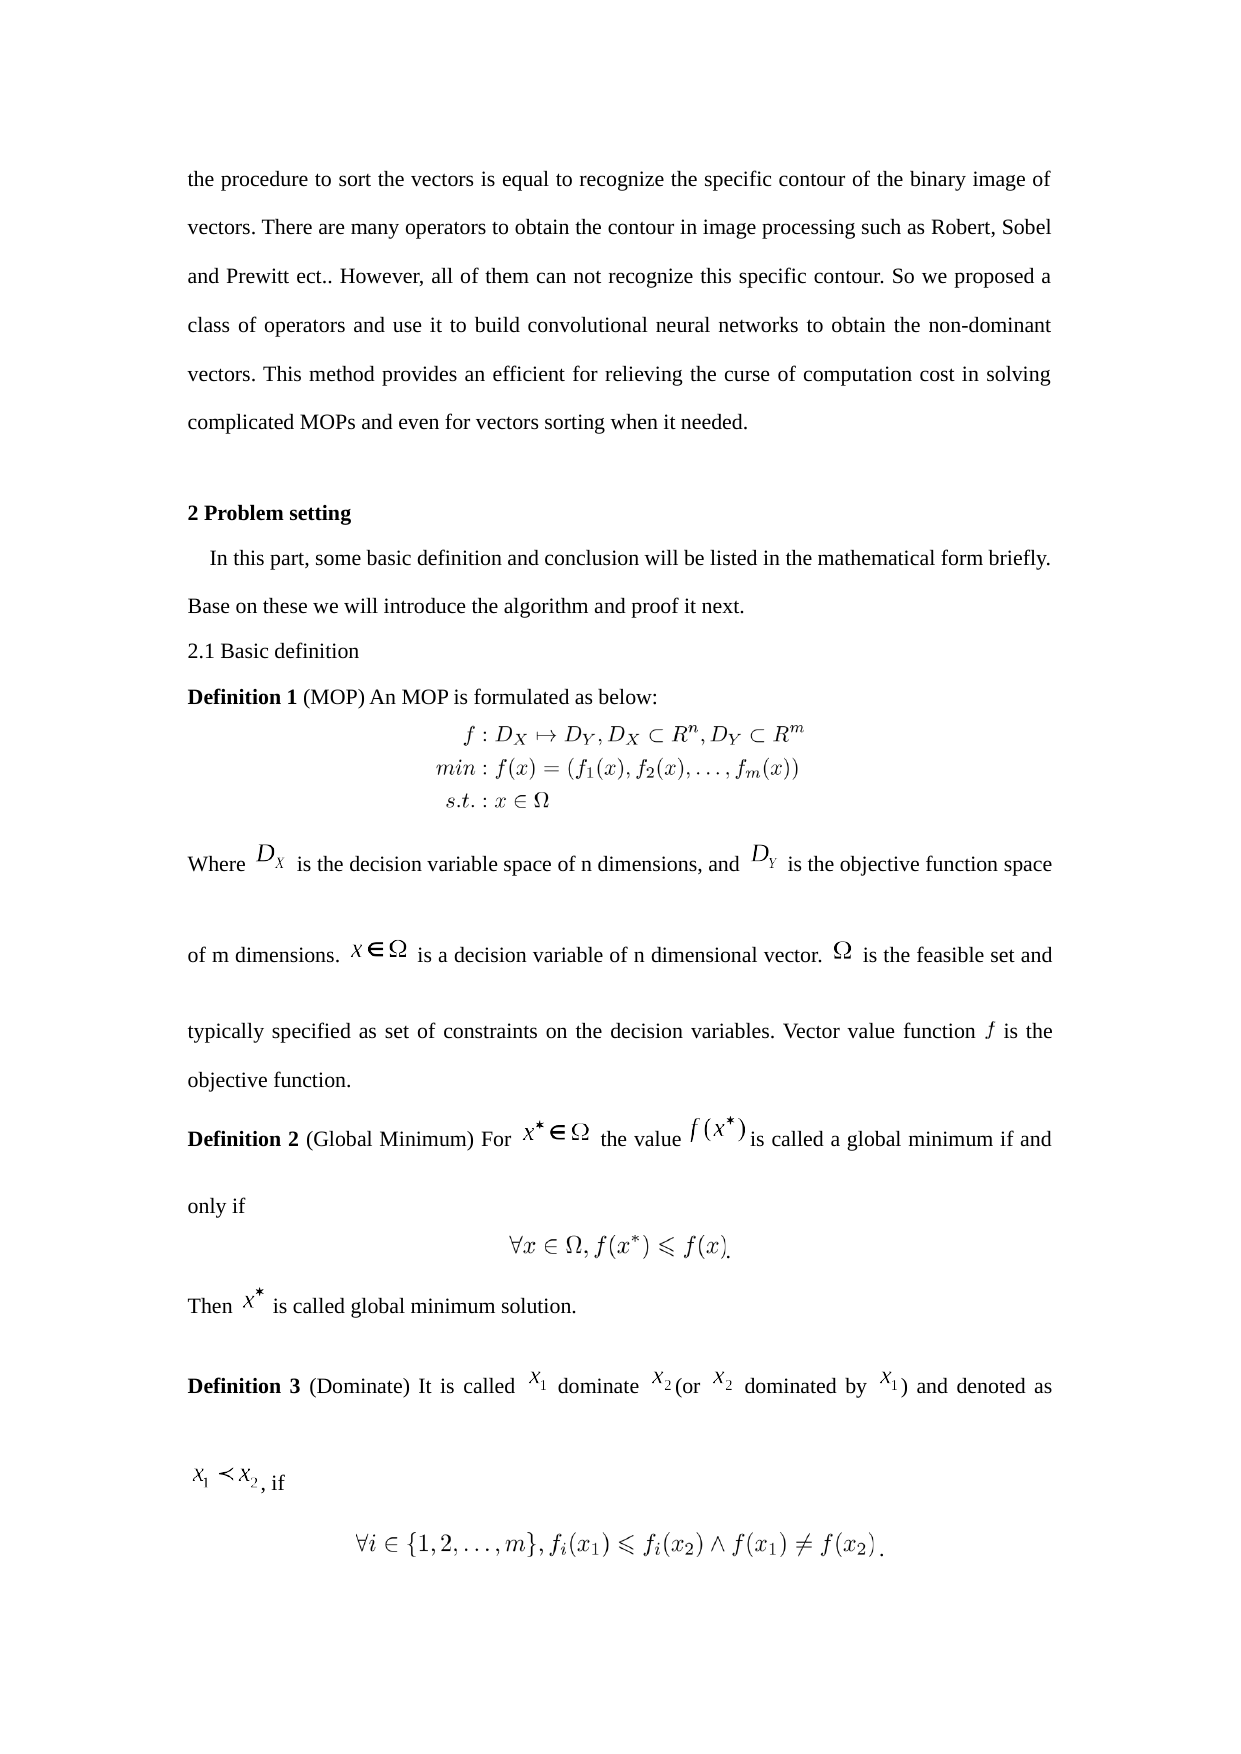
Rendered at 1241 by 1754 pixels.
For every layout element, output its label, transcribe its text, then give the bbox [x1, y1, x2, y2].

text Definition 3 (Dominate) It is called dominate (or dominated by ) and denoted as , if [187, 1358, 1053, 1520]
text 2.1 Basic definition [187, 635, 1053, 667]
picture [985, 1021, 996, 1039]
text In this part, some basic definition and conclusion will be listed in the mathematical form briefly. Base on these we will introduce the algorithm and proof it next. [187, 541, 1053, 622]
text Definition 2 (Global Minimum) For the valueis called a global minimum if and only if [187, 1108, 1053, 1222]
text Definition 1 (MOP) An MOP is formulated as below: [187, 680, 1053, 712]
picture [509, 1235, 726, 1259]
text 2 Problem setting [187, 496, 1053, 528]
text Then is called global minimum solution. [187, 1280, 1053, 1345]
text . [187, 1235, 1053, 1267]
text Where is the decision variable space of n dimensions, and is the objective function space of m dimensions. is a decision variable of n dimensional vector. is the feasible set and typically specified as set of constraints on the decision variables. Vector value function is the objective function. [187, 836, 1053, 1096]
picture [356, 1532, 874, 1557]
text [187, 162, 1053, 438]
picture [436, 725, 804, 808]
